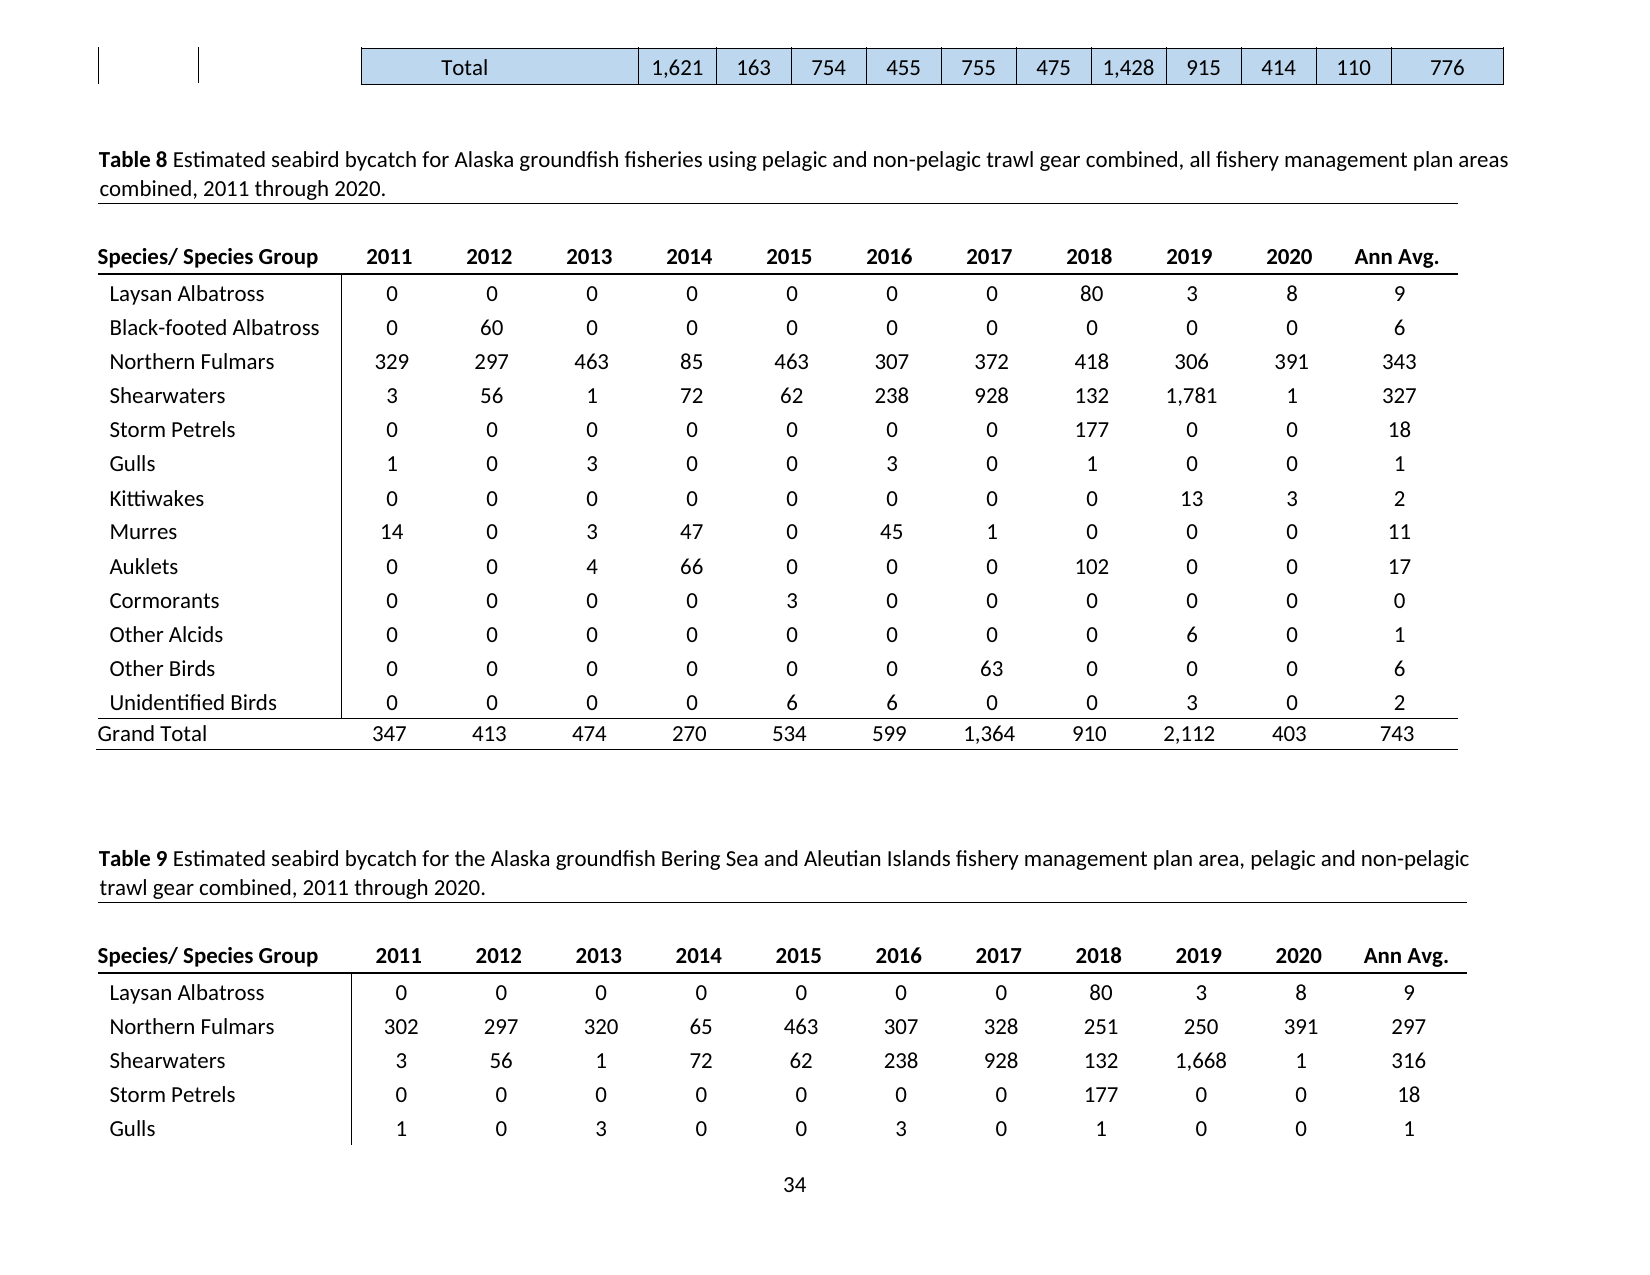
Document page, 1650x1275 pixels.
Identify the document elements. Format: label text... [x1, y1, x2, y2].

table_cell 0 [669, 684, 768, 718]
text Grand Total 347 413 474 270 534 599 1,364 910 2,112 403 743 [97, 719, 1516, 747]
table_cell 0 [778, 1077, 878, 1111]
table_cell 297 [1366, 1009, 1467, 1042]
table_cell 0 [1069, 480, 1165, 514]
table_cell 17 [1357, 548, 1457, 582]
table_cell 177 [1078, 1077, 1175, 1111]
table_cell 1 [342, 446, 468, 480]
table_cell 0 [669, 412, 768, 446]
table_cell 0 [869, 582, 965, 616]
table_header 0 [965, 275, 1068, 309]
table_cell 0 [478, 1077, 578, 1111]
table_cell 0 [569, 582, 668, 616]
table_cell 6 [1357, 309, 1457, 343]
table_cell 0 [1269, 548, 1357, 582]
table_cell 915 [1167, 49, 1241, 84]
table_cell Total [362, 49, 638, 84]
table_cell 0 [869, 650, 965, 684]
table_cell 132 [1078, 1043, 1175, 1077]
table_cell 0 [869, 616, 965, 650]
table_cell 0 [1165, 650, 1268, 684]
table_cell 307 [878, 1009, 975, 1042]
table_cell 0 [469, 480, 568, 514]
table_cell 0 [342, 548, 468, 582]
table_cell 455 [867, 49, 941, 84]
table_header 9 [1357, 275, 1457, 309]
table_cell Shearwaters [98, 1043, 351, 1077]
table_cell 1 [1269, 377, 1357, 412]
table_cell 0 [469, 548, 568, 582]
table_cell 63 [965, 650, 1068, 684]
table_cell 177 [1069, 412, 1165, 446]
table_cell 3 [342, 377, 468, 412]
table_cell 1,428 [1092, 49, 1166, 84]
table_cell 1 [1078, 1111, 1175, 1145]
table_cell 755 [942, 49, 1016, 84]
table_cell 343 [1357, 344, 1457, 377]
table_cell 0 [469, 650, 568, 684]
table_header 0 [578, 974, 678, 1008]
table_cell 3 [769, 582, 868, 616]
table_cell Gulls [98, 1111, 351, 1145]
table_cell Unidentified Birds [98, 684, 341, 718]
table_cell 110 [1317, 49, 1391, 84]
table_cell Shearwaters [98, 377, 341, 412]
table_cell 0 [569, 480, 668, 514]
table_cell 0 [569, 309, 668, 343]
table_header 80 [1078, 974, 1175, 1008]
table_cell 1 [1357, 446, 1457, 480]
table_cell 0 [1165, 582, 1268, 616]
table_cell 1 [965, 514, 1068, 548]
table_cell 6 [1357, 650, 1457, 684]
table_cell 0 [1269, 650, 1357, 684]
table_cell 0 [965, 684, 1068, 718]
text Table 8 Estimated seabird bycatch for Alaska groundfish fisheries using pelagic and non-pelagic trawl gear combined, all fishery management plan areas combined, 2011 through 2020. [98, 145, 1511, 202]
table_cell 1,668 [1175, 1043, 1278, 1077]
table_cell 251 [1078, 1009, 1175, 1042]
table_cell 0 [1269, 684, 1357, 718]
table_cell 372 [965, 344, 1068, 377]
table_cell 47 [669, 514, 768, 548]
table_cell 62 [769, 377, 868, 412]
table_cell 463 [769, 344, 868, 377]
table_cell 3 [1269, 480, 1357, 514]
table_cell 45 [869, 514, 965, 548]
table_cell 316 [1366, 1043, 1467, 1077]
table_cell 3 [1165, 684, 1268, 718]
table_cell 1 [1069, 446, 1165, 480]
table_cell 1 [578, 1043, 678, 1077]
table_cell 0 [578, 1077, 678, 1111]
table_cell 0 [878, 1077, 975, 1111]
table_cell 13 [1165, 480, 1268, 514]
table_cell 0 [1165, 309, 1268, 343]
table_cell 14 [342, 514, 468, 548]
table_cell 0 [965, 309, 1068, 343]
table_header 0 [352, 974, 478, 1008]
text Species/ Species Group 2011 2012 2013 2014 2015 2016 2017 2018 2019 2020 Ann Avg. [97, 942, 1516, 969]
table_cell 0 [965, 446, 1068, 480]
table_cell 60 [469, 309, 568, 343]
table_cell 0 [342, 309, 468, 343]
table_header 0 [878, 974, 975, 1008]
table_header 0 [869, 275, 965, 309]
table_header 8 [1269, 275, 1357, 309]
table_cell 65 [678, 1009, 778, 1042]
table_cell 0 [669, 309, 768, 343]
table_cell 0 [469, 446, 568, 480]
table_cell 18 [1366, 1077, 1467, 1111]
table_cell 0 [769, 309, 868, 343]
table_cell 391 [1278, 1009, 1366, 1042]
table_cell 0 [1165, 446, 1268, 480]
table_cell 56 [478, 1043, 578, 1077]
table_cell Northern Fulmars [98, 344, 341, 377]
table_cell 463 [569, 344, 668, 377]
table_cell 0 [569, 684, 668, 718]
table_cell 0 [1278, 1111, 1366, 1145]
table_cell 1,621 [639, 49, 716, 84]
table_cell 0 [1269, 446, 1357, 480]
table_cell 0 [669, 480, 768, 514]
table_cell 0 [769, 514, 868, 548]
table_cell 1 [1357, 616, 1457, 650]
table_cell Murres [98, 514, 341, 548]
table_cell 132 [1069, 377, 1165, 412]
table_cell 18 [1357, 412, 1457, 446]
table_cell 1 [569, 377, 668, 412]
table_header 3 [1175, 974, 1278, 1008]
table_cell 0 [1269, 309, 1357, 343]
table_cell 418 [1069, 344, 1165, 377]
table_cell 0 [769, 616, 868, 650]
table_header 9 [1366, 974, 1467, 1008]
table_cell 0 [569, 412, 668, 446]
table_cell Auklets [98, 548, 341, 582]
table_cell 297 [469, 344, 568, 377]
table_cell 327 [1357, 377, 1457, 412]
table_cell 1 [1366, 1111, 1467, 1145]
table_cell 3 [569, 446, 668, 480]
table_cell 0 [769, 650, 868, 684]
table_cell 3 [352, 1043, 478, 1077]
table_cell 307 [869, 344, 965, 377]
table_cell 56 [469, 377, 568, 412]
table_cell 3 [878, 1111, 975, 1145]
table_cell 0 [869, 480, 965, 514]
table_cell 0 [975, 1077, 1078, 1111]
table_cell 3 [569, 514, 668, 548]
table_cell 0 [342, 650, 468, 684]
table_cell 0 [678, 1111, 778, 1145]
table_cell 0 [965, 582, 1068, 616]
table_cell 754 [792, 49, 866, 84]
table_header 0 [569, 275, 668, 309]
table_cell 238 [878, 1043, 975, 1077]
table_cell 163 [717, 49, 791, 84]
text Table 9 Estimated seabird bycatch for the Alaska groundfish Bering Sea and Aleutian Islands fishery management plan area, pelagic and non-pelagic trawl gear combined, 2011 through 2020. [98, 844, 1516, 901]
table_cell 1,781 [1165, 377, 1268, 412]
table_cell 391 [1269, 344, 1357, 377]
table_cell 776 [1392, 49, 1503, 84]
table_cell 0 [1269, 582, 1357, 616]
table_cell 320 [578, 1009, 678, 1042]
table_cell 0 [669, 446, 768, 480]
table_cell 0 [342, 616, 468, 650]
table_cell 0 [1269, 514, 1357, 548]
table_cell 328 [975, 1009, 1078, 1042]
table_cell 0 [965, 548, 1068, 582]
table_cell 6 [869, 684, 965, 718]
table_cell 0 [769, 548, 868, 582]
table_cell 0 [469, 412, 568, 446]
table_cell 0 [569, 616, 668, 650]
table_cell 0 [1165, 412, 1268, 446]
table_cell 0 [1165, 548, 1268, 582]
table_cell Black-footed Albatross [98, 309, 341, 343]
table_cell 3 [869, 446, 965, 480]
table_header 0 [769, 275, 868, 309]
table_cell 0 [469, 616, 568, 650]
table_header Laysan Albatross [98, 974, 351, 1008]
table_cell 6 [769, 684, 868, 718]
table_header 0 [669, 275, 768, 309]
table_header 0 [469, 275, 568, 309]
table_cell 0 [1069, 514, 1165, 548]
table_cell Kittiwakes [98, 480, 341, 514]
table_cell Cormorants [98, 582, 341, 616]
table_cell 72 [669, 377, 768, 412]
table_cell 3 [578, 1111, 678, 1145]
table_cell 0 [1069, 309, 1165, 343]
table_cell 0 [469, 582, 568, 616]
table_cell 0 [469, 684, 568, 718]
table_cell Other Alcids [98, 616, 341, 650]
table_cell 928 [965, 377, 1068, 412]
table_cell Other Birds [98, 650, 341, 684]
table_cell Storm Petrels [98, 1077, 351, 1111]
table_header 0 [342, 275, 468, 309]
table_cell 1 [1278, 1043, 1366, 1077]
table_cell 0 [1269, 412, 1357, 446]
table_cell 0 [769, 412, 868, 446]
table_cell 0 [1175, 1077, 1278, 1111]
table_cell 2 [1357, 684, 1457, 718]
table_header 80 [1069, 275, 1165, 309]
table_cell 0 [1278, 1077, 1366, 1111]
table_cell 66 [669, 548, 768, 582]
table_cell 4 [569, 548, 668, 582]
table_cell 329 [342, 344, 468, 377]
table_cell Gulls [98, 446, 341, 480]
table_cell 414 [1242, 49, 1316, 84]
table_cell 0 [965, 412, 1068, 446]
table_cell 0 [342, 480, 468, 514]
table_cell 302 [352, 1009, 478, 1042]
table_header 8 [1278, 974, 1366, 1008]
table_cell Storm Petrels [98, 412, 341, 446]
table_cell 306 [1165, 344, 1268, 377]
table_cell 475 [1017, 49, 1091, 84]
table_header Laysan Albatross [98, 275, 341, 309]
table_cell 0 [1357, 582, 1457, 616]
table_cell 0 [1069, 616, 1165, 650]
table_cell 0 [669, 582, 768, 616]
table_cell 0 [778, 1111, 878, 1145]
table_cell 0 [769, 480, 868, 514]
table_header 0 [678, 974, 778, 1008]
table_cell 72 [678, 1043, 778, 1077]
table_header 0 [778, 974, 878, 1008]
table_cell 0 [869, 412, 965, 446]
table_cell 0 [1069, 582, 1165, 616]
table_cell 250 [1175, 1009, 1278, 1042]
table_cell 297 [478, 1009, 578, 1042]
table_cell 0 [352, 1077, 478, 1111]
table_cell 85 [669, 344, 768, 377]
table_header 0 [478, 974, 578, 1008]
table_cell 0 [965, 616, 1068, 650]
table_cell 0 [469, 514, 568, 548]
table_cell 2 [1357, 480, 1457, 514]
table_cell 0 [1069, 650, 1165, 684]
table_cell 11 [1357, 514, 1457, 548]
table_cell 1 [352, 1111, 478, 1145]
table_cell 6 [1165, 616, 1268, 650]
table_cell 0 [1069, 684, 1165, 718]
table_cell 238 [869, 377, 965, 412]
table_cell 0 [869, 309, 965, 343]
table_cell 0 [1165, 514, 1268, 548]
table_cell 62 [778, 1043, 878, 1077]
table_cell 0 [342, 684, 468, 718]
table_cell 0 [1269, 616, 1357, 650]
table_header 0 [975, 974, 1078, 1008]
text Species/ Species Group 2011 2012 2013 2014 2015 2016 2017 2018 2019 2020 Ann Avg. [97, 242, 1516, 271]
table_cell Northern Fulmars [98, 1009, 351, 1042]
table_cell 0 [569, 650, 668, 684]
table_cell 0 [769, 446, 868, 480]
table_cell 463 [778, 1009, 878, 1042]
table_cell 0 [1175, 1111, 1278, 1145]
table_cell 102 [1069, 548, 1165, 582]
table_cell 928 [975, 1043, 1078, 1077]
table_cell 0 [678, 1077, 778, 1111]
table_header 3 [1165, 275, 1268, 309]
table_cell 0 [342, 412, 468, 446]
table_cell 0 [669, 616, 768, 650]
table_cell 0 [975, 1111, 1078, 1145]
table_cell 0 [869, 548, 965, 582]
table_cell 0 [342, 582, 468, 616]
table_cell 0 [669, 650, 768, 684]
table_cell 0 [478, 1111, 578, 1145]
table_cell 0 [965, 480, 1068, 514]
